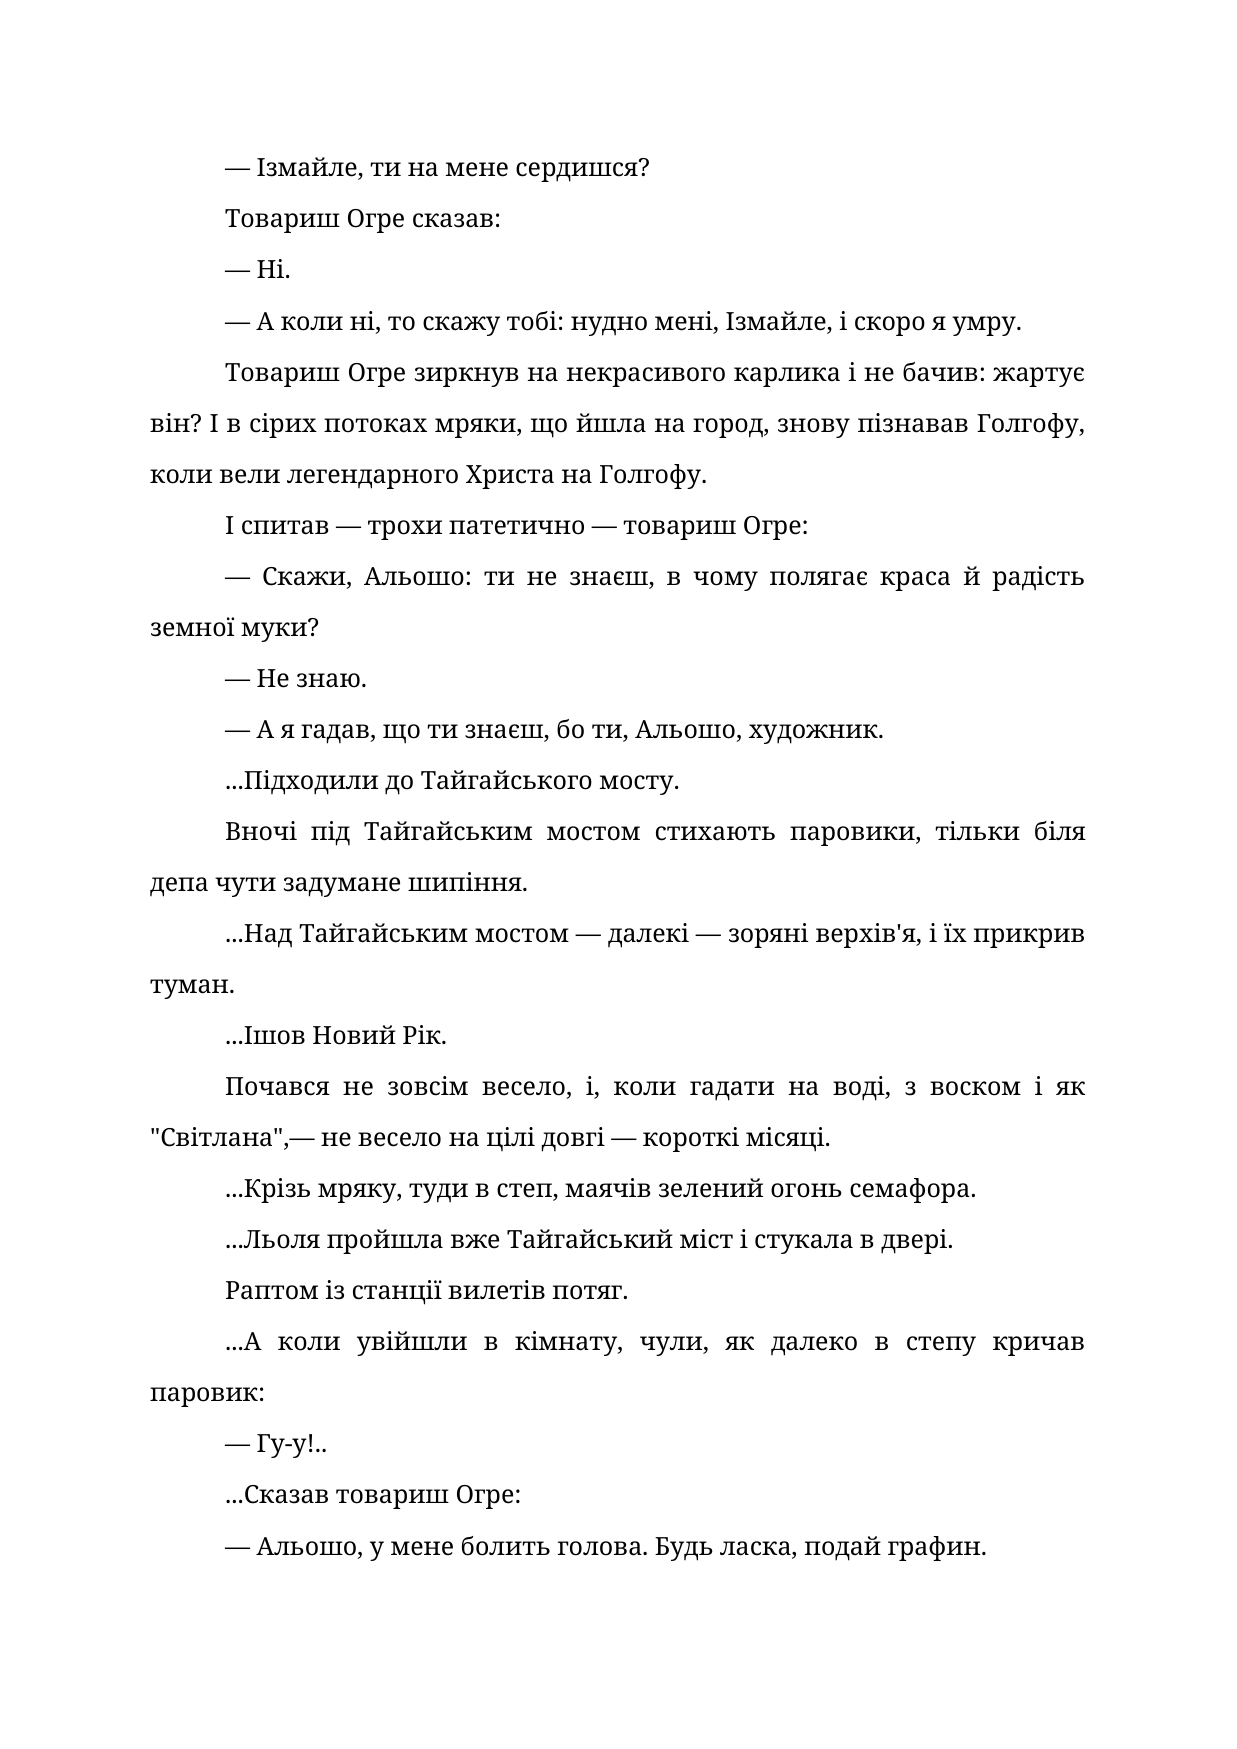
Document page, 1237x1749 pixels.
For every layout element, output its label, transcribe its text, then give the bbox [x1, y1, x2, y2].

text Раптом із станції вилетів потяг. [150, 1273, 1086, 1307]
text ...Льоля пройшла вже Тайгайський міст і стукала в двері. [150, 1222, 1086, 1256]
text — Не знаю. [150, 660, 1086, 694]
text — Гу-у!.. [150, 1426, 1086, 1460]
text — Альошо, у мене болить голова. Будь ласка, подай графин. [150, 1528, 1086, 1562]
text Вночі під Тайгайським мостом стихають паровики, тільки біля депа чути задумане шипіння. [150, 813, 1086, 899]
text І спитав — трохи патетично — товариш Огре: [150, 507, 1086, 541]
text — А я гадав, що ти знаєш, бо ти, Альошо, художник. [150, 711, 1086, 746]
text — А коли ні, то скажу тобі: нудно мені, Ізмайле, і скоро я умру. [150, 303, 1086, 337]
text ...Підходили до Тайгайського мосту. [150, 762, 1086, 797]
text ...Ішов Новий Рік. [150, 1018, 1086, 1052]
text ...Над Тайгайським мостом — далекі — зоряні верхів'я, і їх прикрив туман. [150, 916, 1086, 1001]
text — Ізмайле, ти на мене сердишся? [150, 150, 1086, 184]
text Товариш Огре сказав: [150, 201, 1086, 235]
text Почався не зовсім весело, і, коли гадати на воді, з воском і як "Світлана",— не весело на цілі довгі — короткі місяці. [150, 1069, 1086, 1154]
text ...Крізь мряку, туди в степ, маячів зелений огонь семафора. [150, 1171, 1086, 1205]
text — Скажи, Альошо: ти не знаєш, в чому полягає краса й радість земної муки? [150, 558, 1086, 643]
text Товариш Огре зиркнув на некрасивого карлика і не бачив: жартує він? І в сірих потоках мряки, що йшла на город, знову пізнавав Голгофу, коли вели легендарного Христа на Голгофу. [150, 354, 1086, 490]
text ...А коли увійшли в кімнату, чули, як далеко в степу кричав паровик: [150, 1324, 1086, 1409]
text — Ні. [150, 252, 1086, 286]
text ...Сказав товариш Огре: [150, 1477, 1086, 1511]
